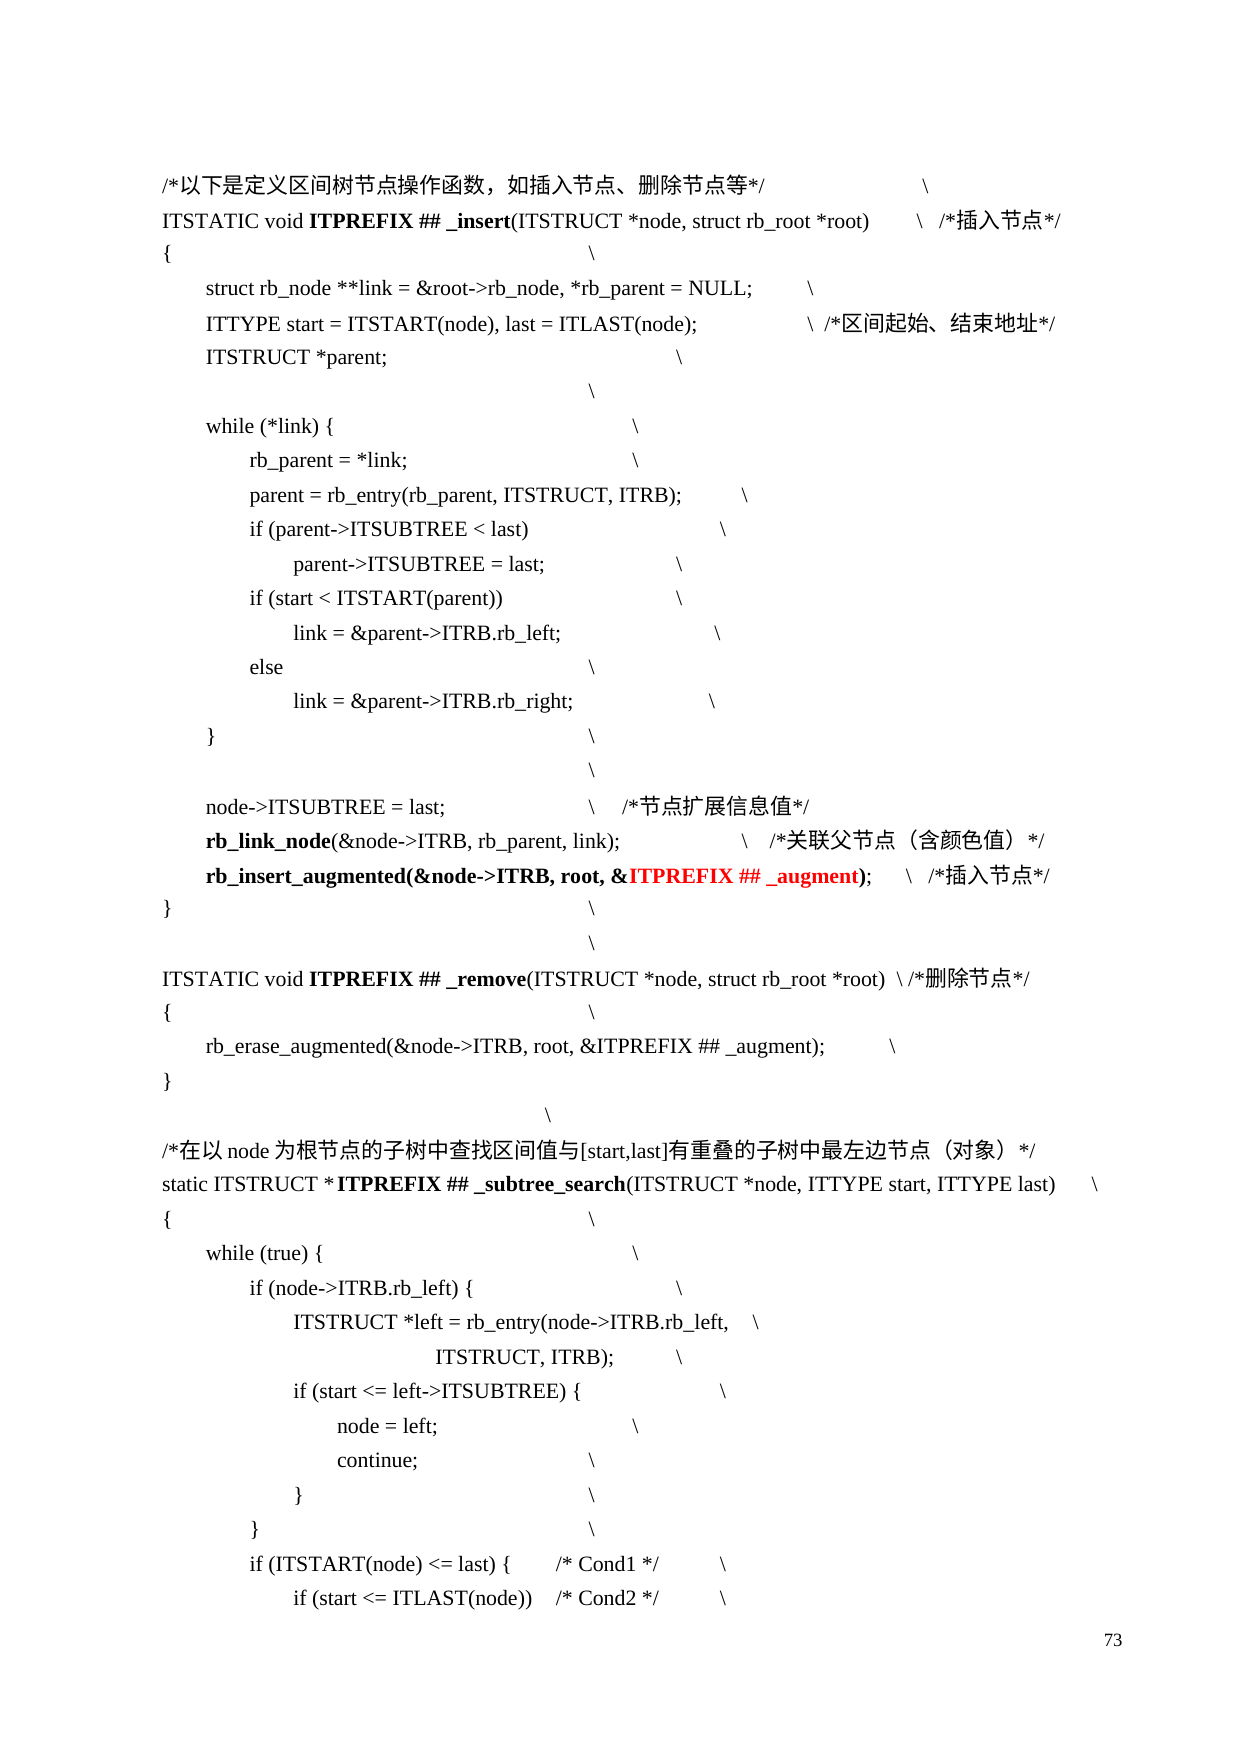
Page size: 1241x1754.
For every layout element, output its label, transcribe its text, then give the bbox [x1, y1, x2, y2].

text node = left; \ [118, 1408, 1122, 1442]
text struct rb_node **link = &root->rb_node, *rb_parent = NULL; \ [118, 270, 1122, 305]
text if (start < ITSTART(parent)) \ [118, 581, 1122, 615]
text else \ [118, 649, 1122, 684]
text rb_link_node(&node->ITRB, rb_parent, link); \ /*关联父节点（含颜色值）*/ [118, 822, 1122, 856]
text parent = rb_entry(rb_parent, ITSTRUCT, ITRB); \ [118, 477, 1122, 512]
text rb_parent = *link; \ [118, 443, 1122, 477]
text ITSTRUCT *parent; \ [118, 339, 1122, 374]
text node->ITSUBTREE = last; \ /*节点扩展信息值*/ [118, 787, 1122, 822]
text { \ [118, 1201, 1122, 1236]
text static ITSTRUCT * ITPREFIX ## _subtree_search(ITSTRUCT *node, ITTYPE start, ITTYPE last) \ [118, 1167, 1122, 1201]
text \ [118, 1098, 1122, 1132]
text link = &parent->ITRB.rb_right; \ [118, 684, 1122, 718]
text continue; \ [118, 1442, 1122, 1477]
text rb_erase_augmented(&node->ITRB, root, &ITPREFIX ## _augment); \ [118, 1029, 1122, 1063]
text parent->ITSUBTREE = last; \ [118, 546, 1122, 581]
text if (node->ITRB.rb_left) { \ [118, 1270, 1122, 1304]
text ITSTATIC void ITPREFIX ## _remove(ITSTRUCT *node, struct rb_root *root) \ /*删除节点*/ [118, 960, 1122, 994]
text /*在以node为根节点的子树中查找区间值与[start,last]有重叠的子树中最左边节点（对象）*/ [118, 1132, 1122, 1167]
text \ [118, 753, 1122, 787]
text } [118, 1063, 1122, 1098]
text } \ [118, 1511, 1122, 1546]
text ITSTRUCT, ITRB); \ [118, 1339, 1122, 1373]
text { \ [118, 236, 1122, 270]
text link = &parent->ITRB.rb_left; \ [118, 615, 1122, 649]
text { \ [118, 994, 1122, 1029]
text if (start <= ITLAST(node)) /* Cond2 */ \ [118, 1580, 1122, 1615]
text ITSTATIC void ITPREFIX ## _insert(ITSTRUCT *node, struct rb_root *root) \ /*插入节点*/ [118, 201, 1122, 236]
text ITSTRUCT *left = rb_entry(node->ITRB.rb_left, \ [118, 1304, 1122, 1339]
text rb_insert_augmented(&node->ITRB, root, &ITPREFIX ## _augment); \ /*插入节点*/ [118, 856, 1122, 891]
text if (parent->ITSUBTREE < last) \ [118, 512, 1122, 546]
text /*以下是定义区间树节点操作函数，如插入节点、删除节点等*/ \ [118, 167, 1122, 201]
text } \ [118, 718, 1122, 753]
text \ [118, 925, 1122, 960]
text ITTYPE start = ITSTART(node), last = ITLAST(node); \ /*区间起始、结束地址*/ [118, 305, 1122, 339]
text if (ITSTART(node) <= last) { /* Cond1 */ \ [118, 1546, 1122, 1580]
text while (*link) { \ [118, 408, 1122, 443]
text } \ [118, 1477, 1122, 1511]
text \ [118, 374, 1122, 408]
text } \ [118, 891, 1122, 925]
text if (start <= left->ITSUBTREE) { \ [118, 1373, 1122, 1408]
text while (true) { \ [118, 1236, 1122, 1270]
